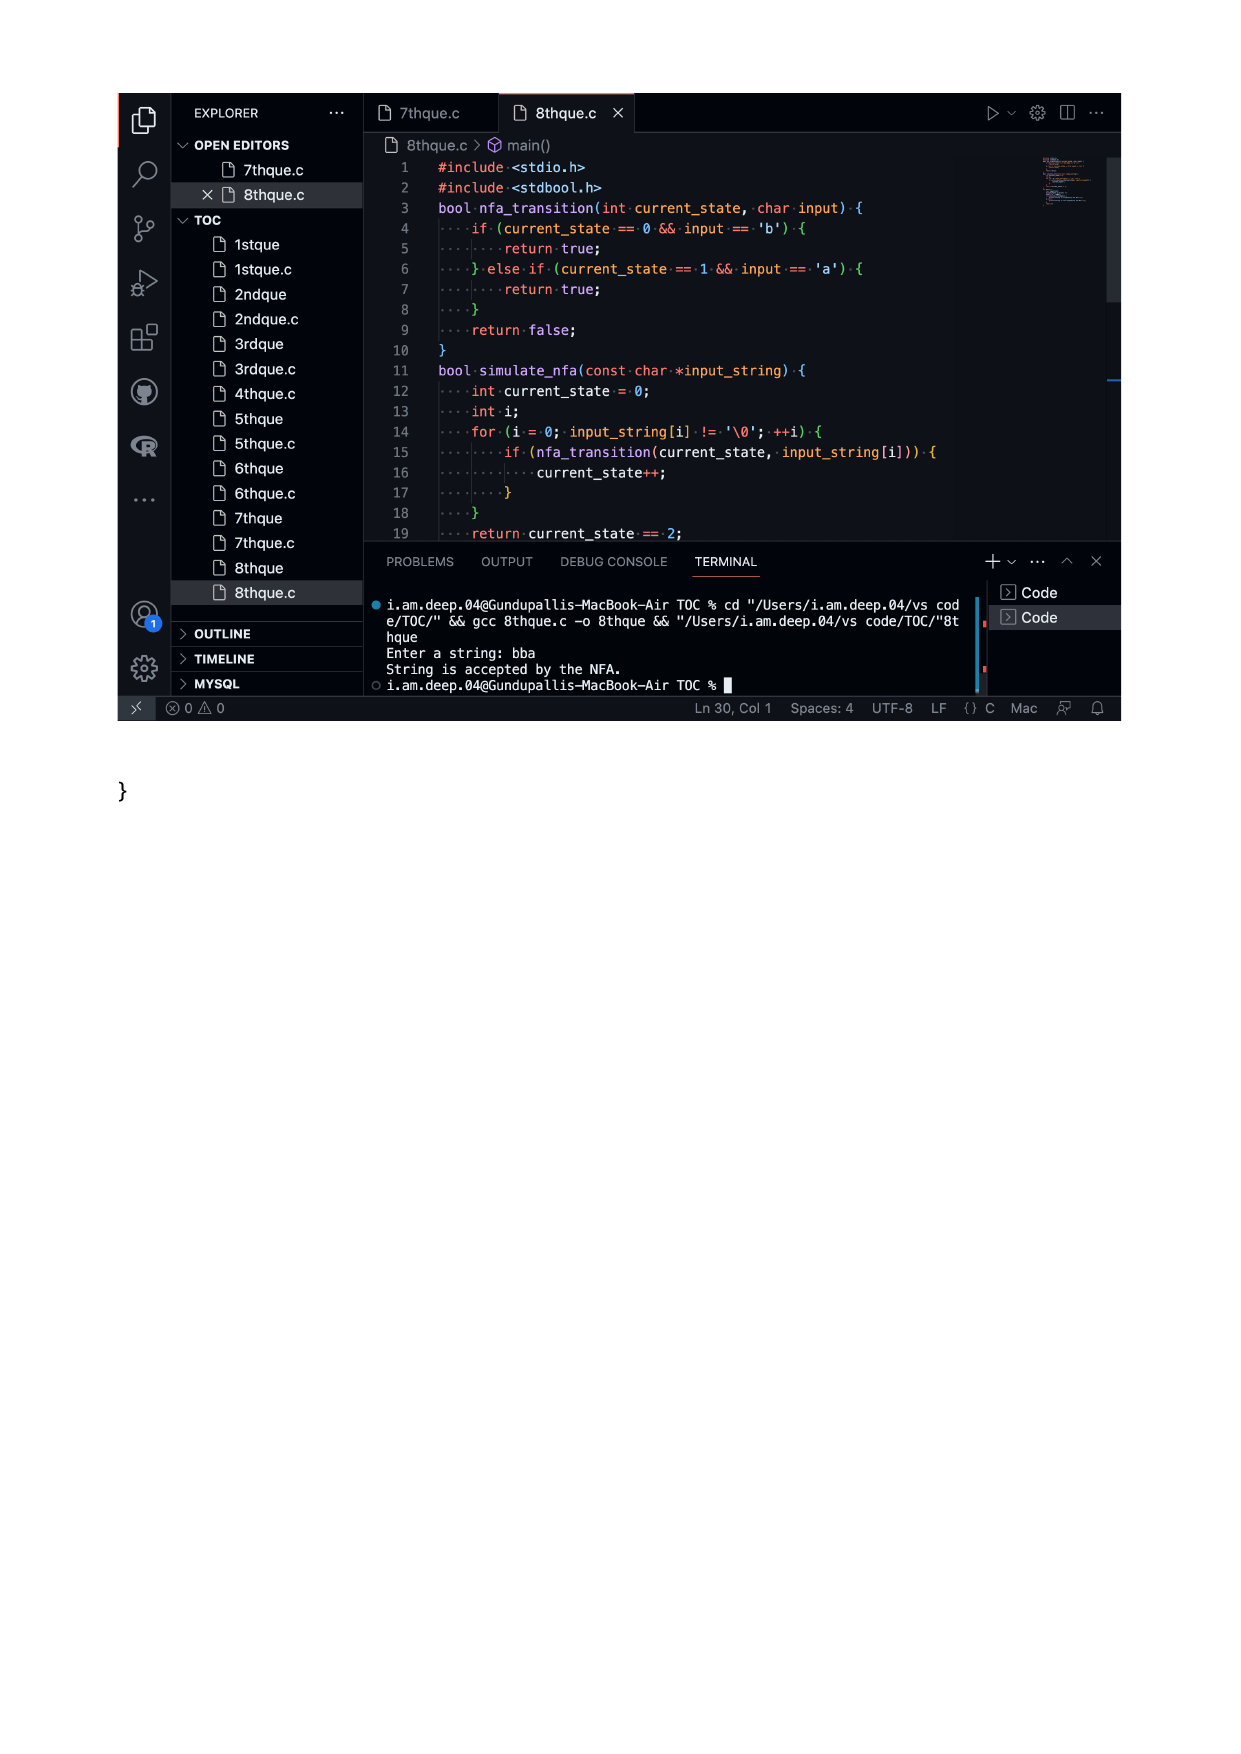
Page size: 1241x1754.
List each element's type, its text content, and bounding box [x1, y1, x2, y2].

text } [118, 721, 1122, 806]
picture [117, 93, 1122, 721]
